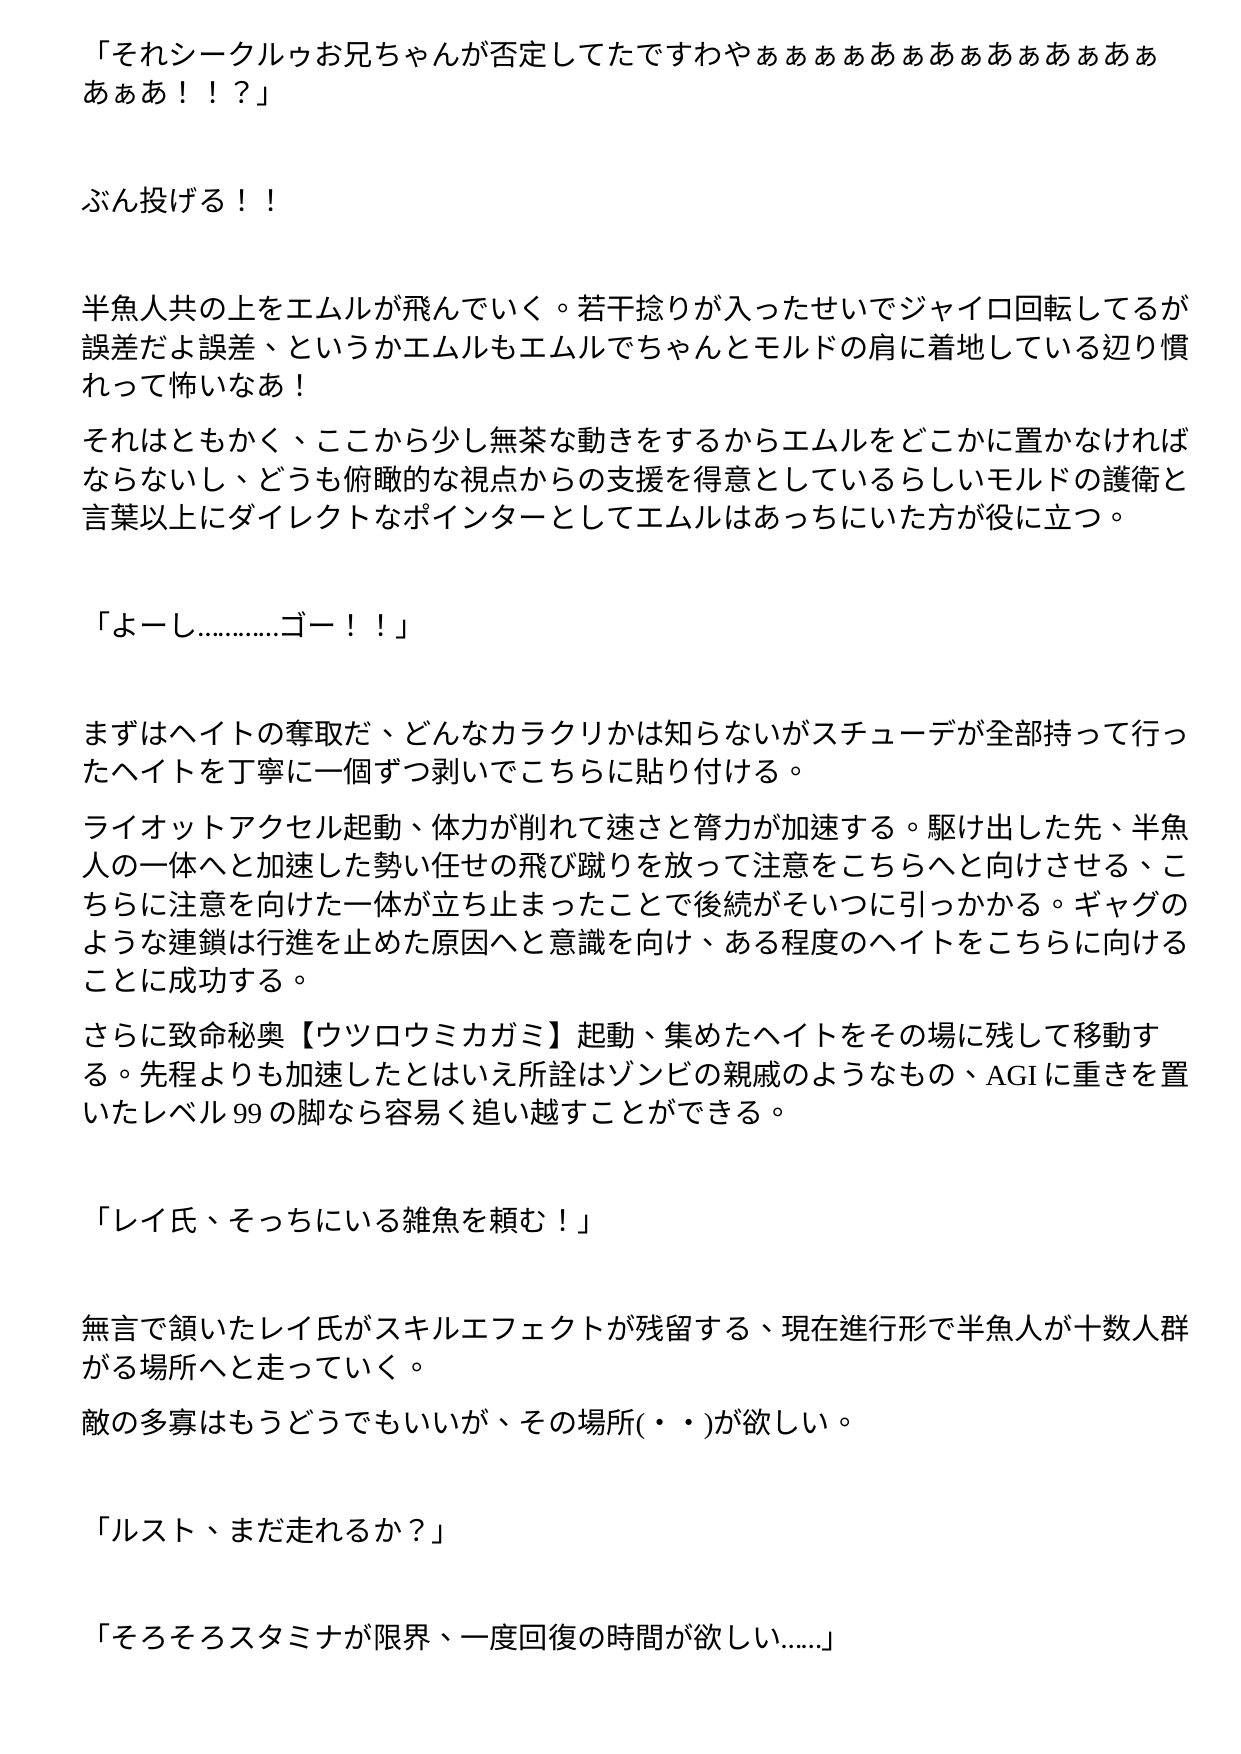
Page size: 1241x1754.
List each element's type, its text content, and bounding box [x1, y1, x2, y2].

text 敵の多寡はもうどうでもいいが、その場所(・・)が欲しい。 [81, 1405, 1215, 1440]
text 「そろそろスタミナが限界、一度回復の時間が欲しい……」 [81, 1621, 1215, 1656]
text 「レイ氏、そっちにいる雑魚を頼む！」 [81, 1203, 1215, 1239]
text ぶん投げる！！ [81, 183, 1215, 219]
text 「それシークルゥお兄ちゃんが否定してたですわやぁぁぁぁあぁあぁあぁあぁあぁあぁあ！！？」 [81, 37, 1215, 111]
text 「ルスト、まだ走れるか？」 [81, 1513, 1215, 1548]
text 「よーし…………ゴー！！」 [81, 608, 1215, 644]
text 半魚人共の上をエムルが飛んでいく。若干捻りが入ったせいでジャイロ回転してるが誤差だよ誤差、というかエムルもエムルでちゃんとモルドの肩に着地している辺り慣れって怖いなあ！ [81, 291, 1215, 404]
text まずはヘイトの奪取だ、どんなカラクリかは知らないがスチューデが全部持って行ったヘイトを丁寧に一個ずつ剥いでこちらに貼り付ける。 [81, 716, 1215, 790]
text さらに致命秘奥【ウツロウミカガミ】起動、集めたヘイトをその場に残して移動する。先程よりも加速したとはいえ所詮はゾンビの親戚のようなもの、AGIに重きを置いたレベル99の脚なら容易く追い越すことができる。 [81, 1018, 1215, 1131]
text ライオットアクセル起動、体力が削れて速さと膂力が加速する。駆け出した先、半魚人の一体へと加速した勢い任せの飛び蹴りを放って注意をこちらへと向けさせる、こちらに注意を向けた一体が立ち止まったことで後続がそいつに引っかかる。ギャグのような連鎖は行進を止めた原因へと意識を向け、ある程度のヘイトをこちらに向けることに成功する。 [81, 810, 1215, 999]
text それはともかく、ここから少し無茶な動きをするからエムルをどこかに置かなければならないし、どうも俯瞰的な視点からの支援を得意としているらしいモルドの護衛と言葉以上にダイレクトなポインターとしてエムルはあっちにいた方が役に立つ。 [81, 423, 1215, 536]
text 無言で頷いたレイ氏がスキルエフェクトが残留する、現在進行形で半魚人が十数人群がる場所へと走っていく。 [81, 1311, 1215, 1385]
